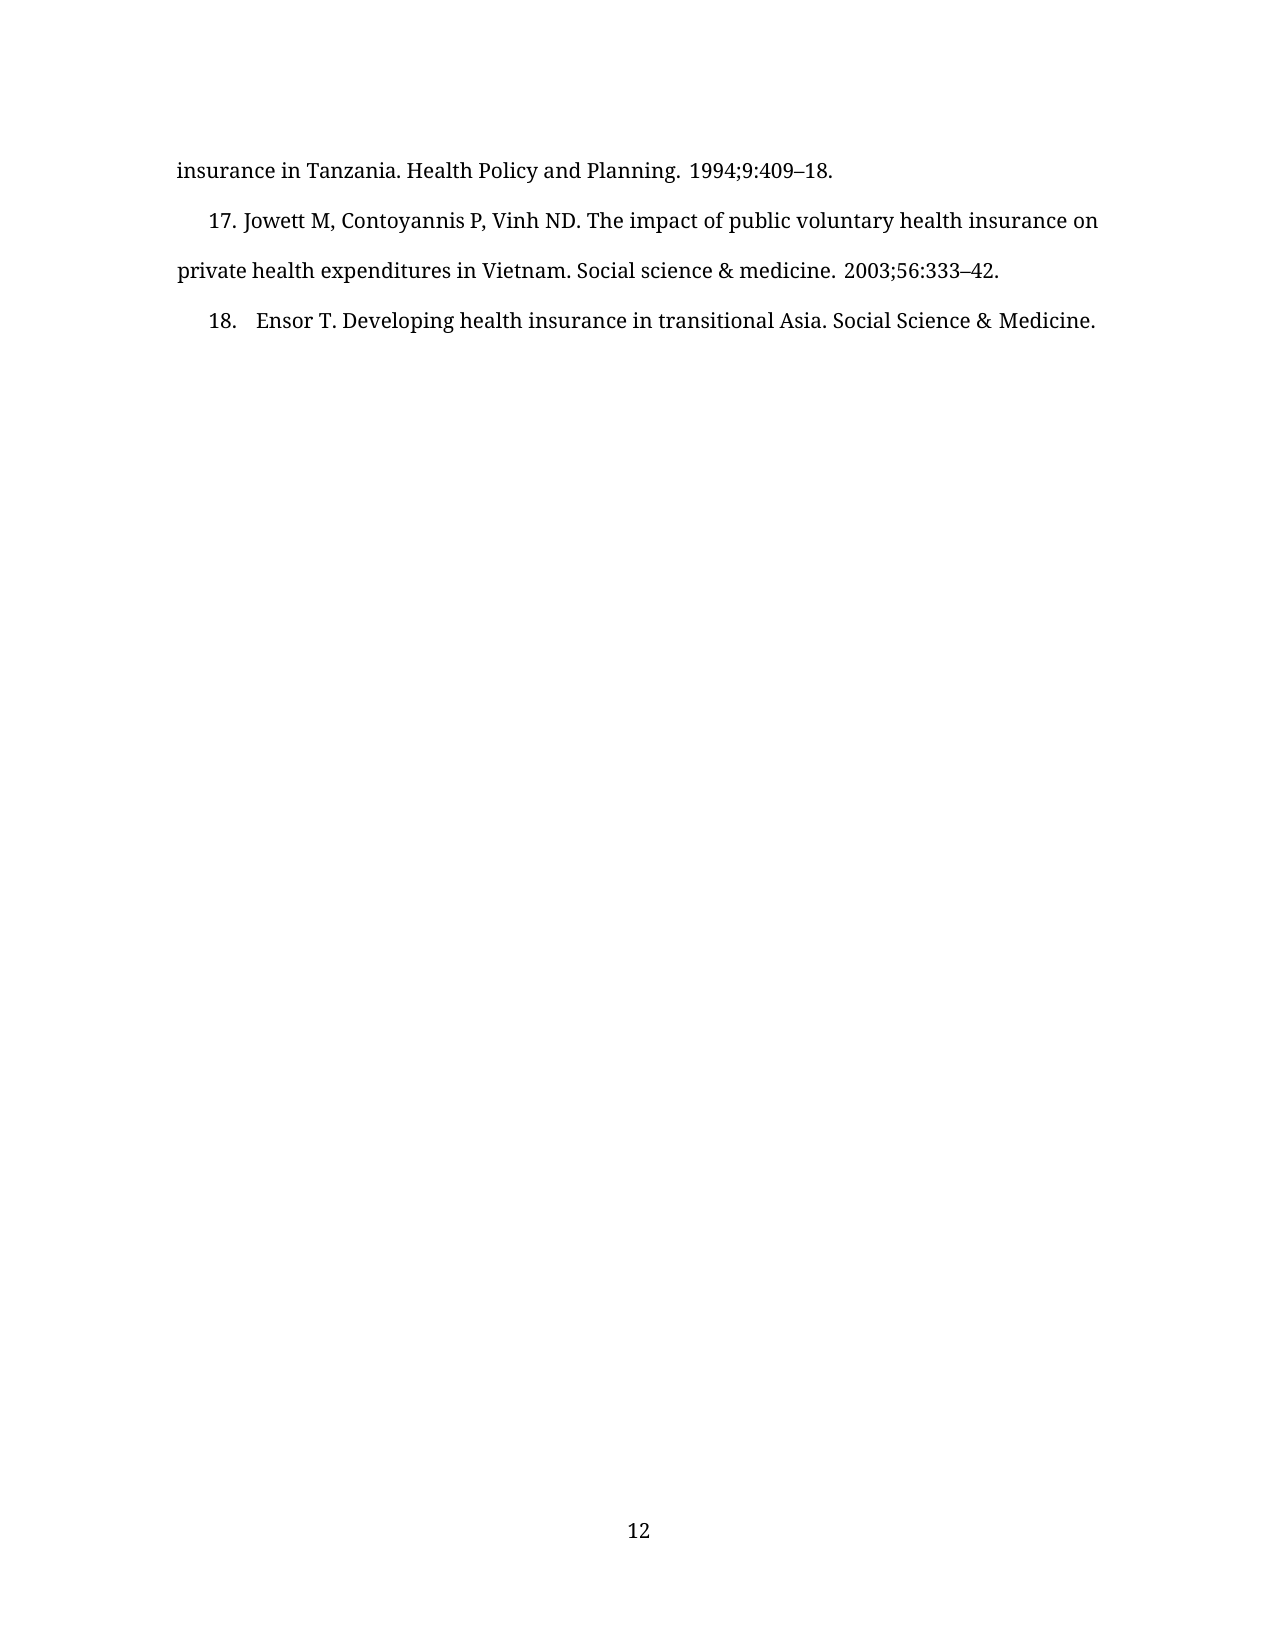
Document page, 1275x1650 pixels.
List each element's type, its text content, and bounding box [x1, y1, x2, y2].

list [176, 156, 1098, 185]
list Jowett M, Contoyannis P, Vinh ND. The impact of public voluntary health insurance on private health expenditures in Vietnam. Social science & medicine. 2003;56:333–42. [177, 206, 1098, 284]
list Ensor T. Developing health insurance in transitional Asia. Social Science & Medicine. [208, 306, 1129, 334]
